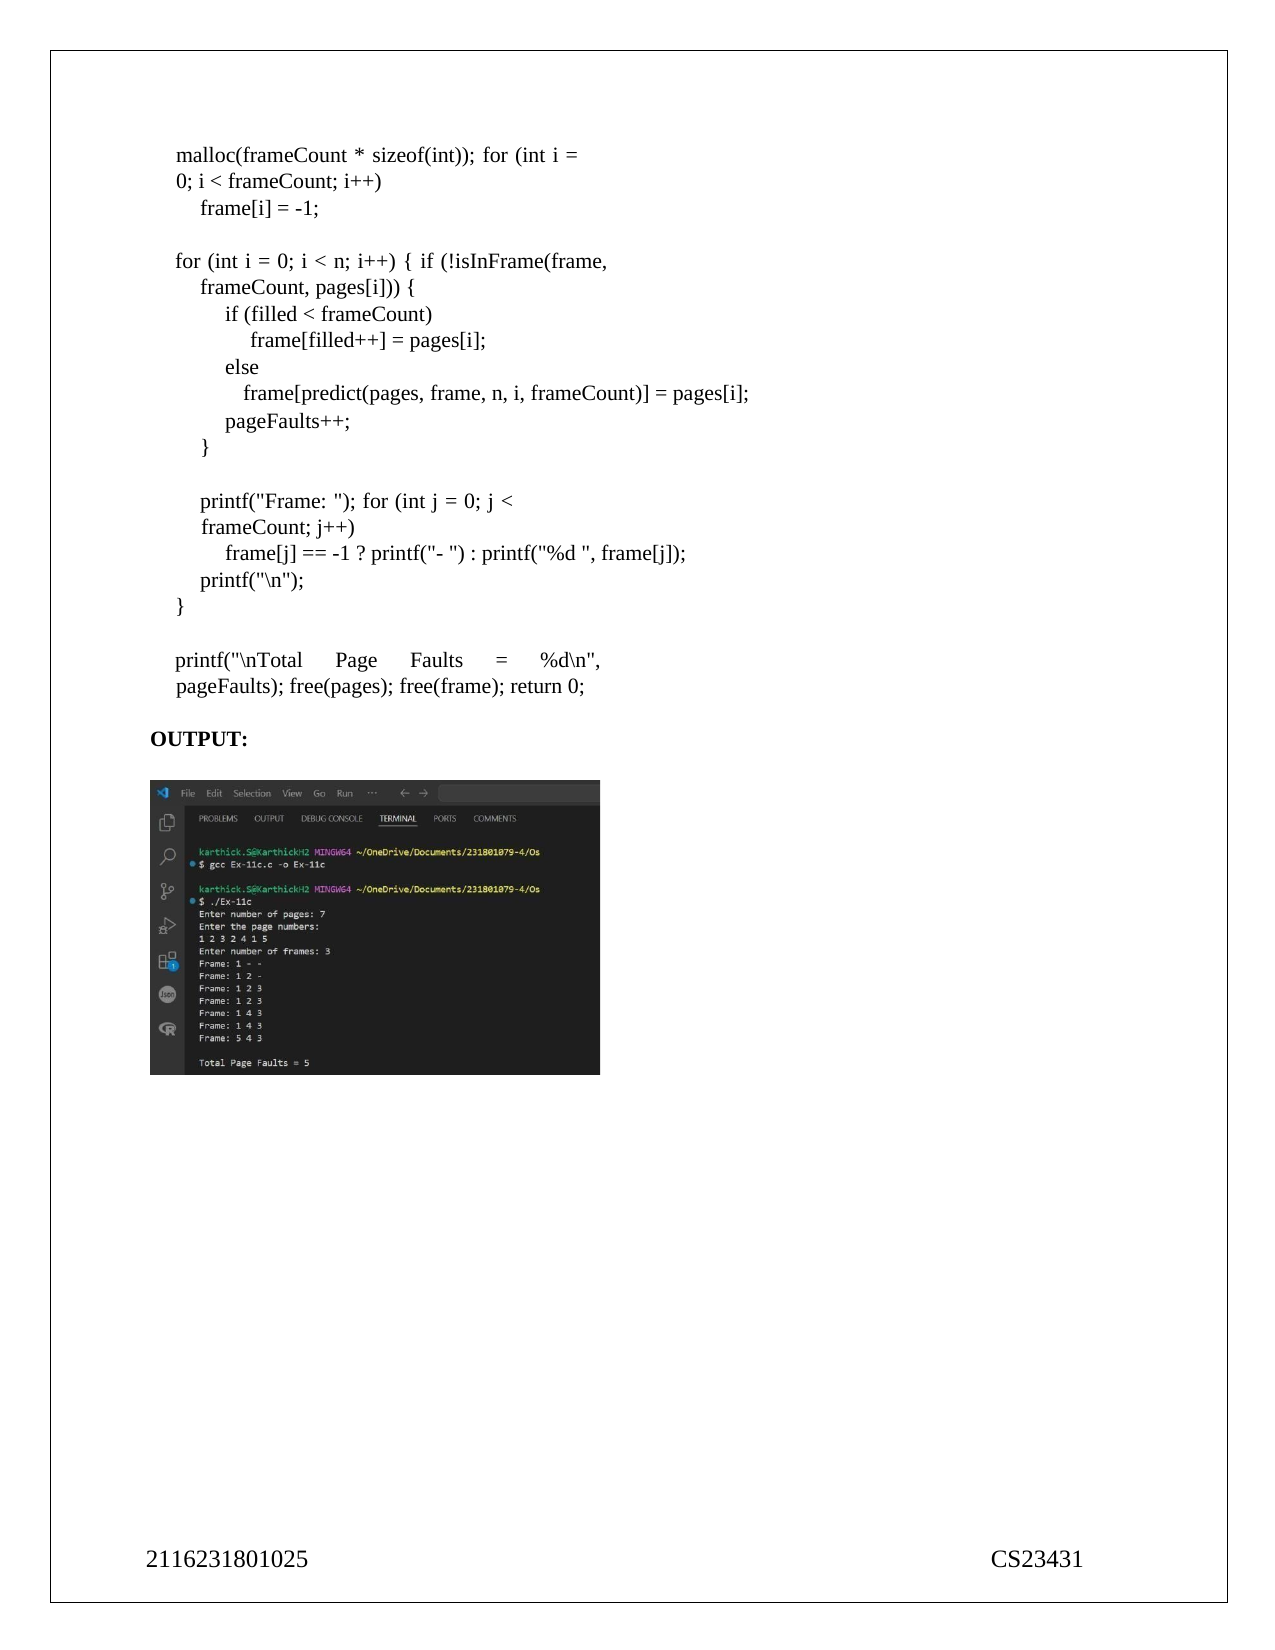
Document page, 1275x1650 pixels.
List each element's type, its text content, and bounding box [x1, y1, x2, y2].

text } [175, 593, 947, 618]
picture [150, 780, 600, 1075]
text } [200, 434, 947, 459]
text frame[j] == -1 ? printf("- ") : printf("%d ", frame[j]); [225, 540, 947, 565]
text for (int i = 0; i < n; i++) { if (!isInFrame(frame, frameCount, pages[i])) { [175, 248, 609, 299]
text frame[predict(pages, frame, n, i, frameCount)] = pages[i]; [112, 380, 749, 405]
text frame[i] = -1; [200, 195, 947, 220]
text else [225, 354, 947, 379]
text pageFaults++; [225, 408, 947, 433]
text OUTPUT: [150, 726, 948, 752]
text frame[filled++] = pages[i]; [250, 327, 947, 352]
text printf("\n"); [200, 567, 947, 592]
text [175, 142, 578, 193]
text printf("\nTotal Page Faults = %d\n", pageFaults); free(pages); free(frame); return 0; [175, 647, 601, 698]
text printf("Frame: "); for (int j = 0; j < frameCount; j++) [200, 488, 513, 539]
text if (filled < frameCount) [225, 301, 947, 326]
